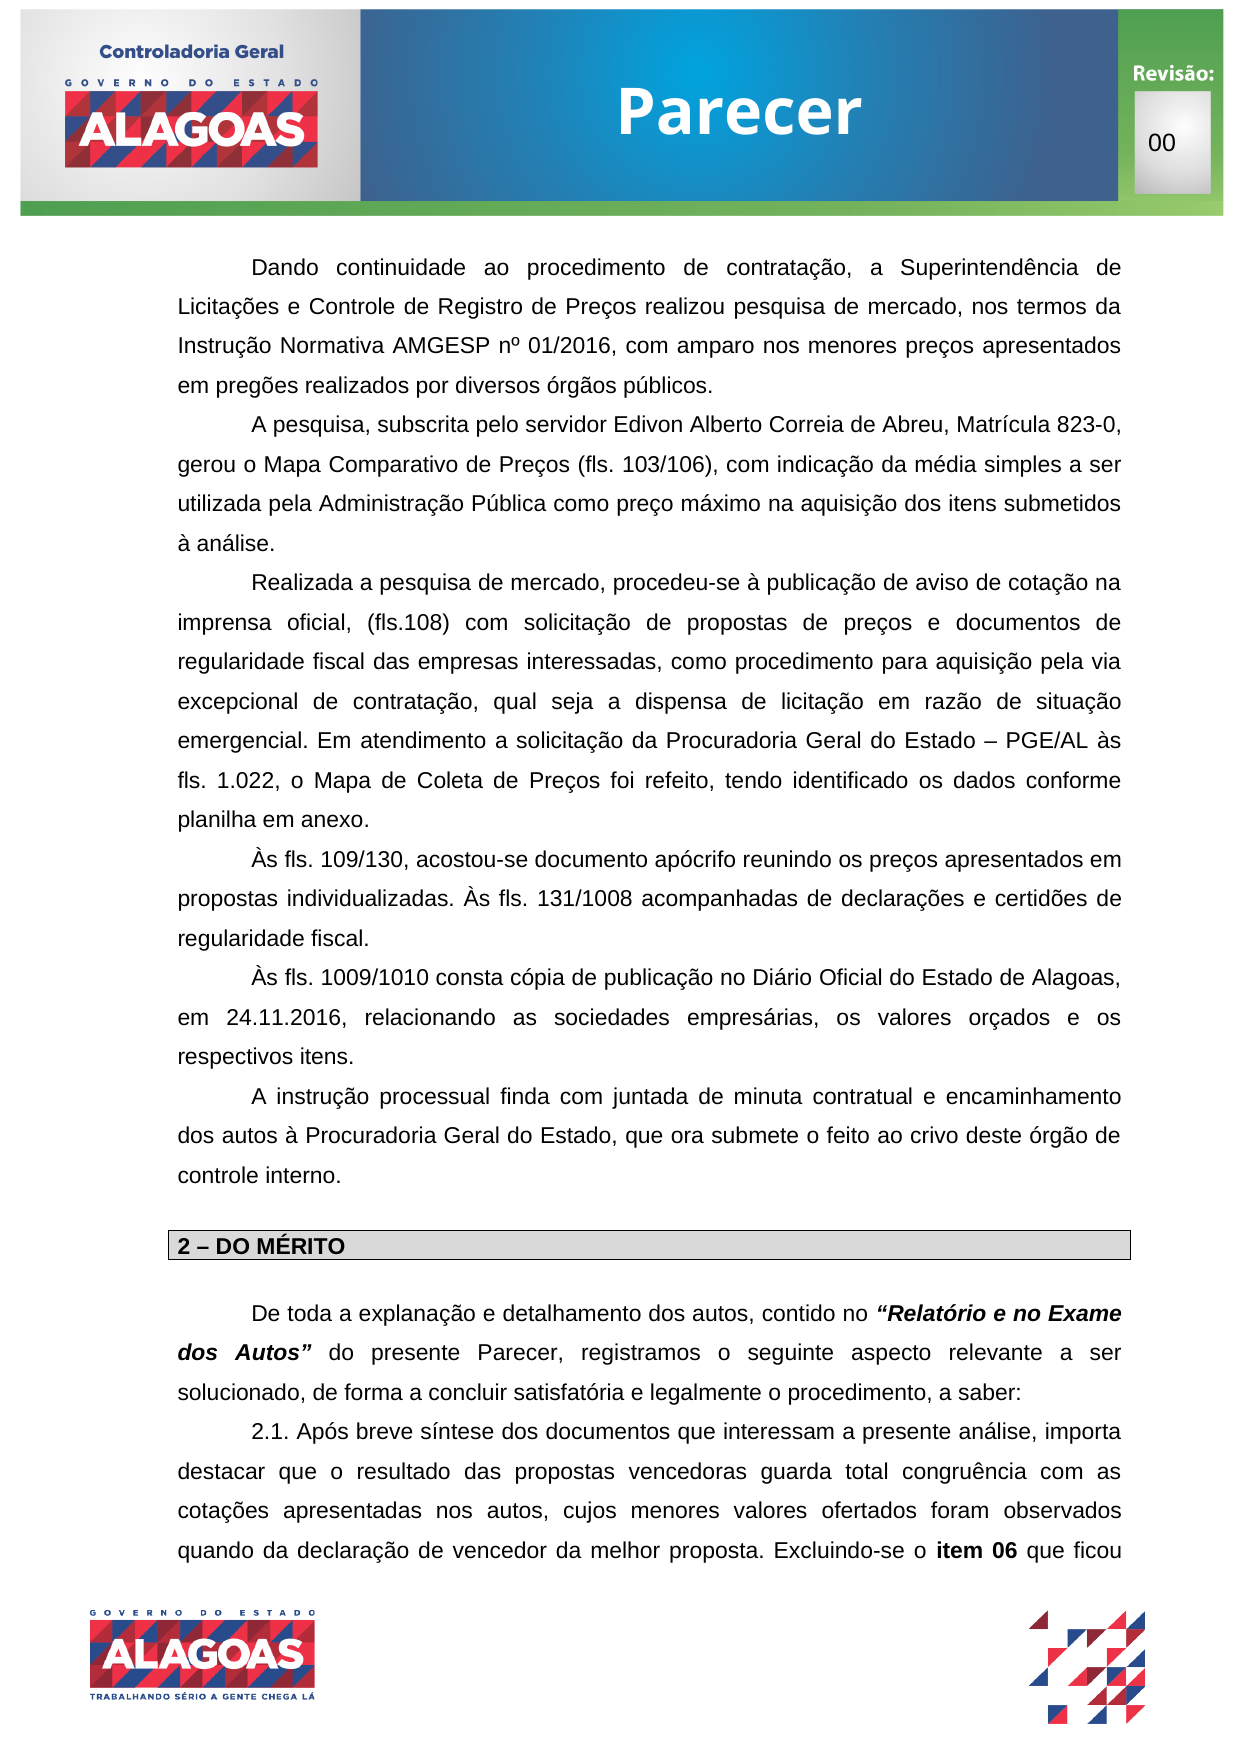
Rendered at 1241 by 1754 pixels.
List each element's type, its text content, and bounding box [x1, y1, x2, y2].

text Realizada a pesquisa de mercado, procedeu-se à publicação de aviso de cotação na imprensa oficial, (fls.108) com solicitação de propostas de preços e documentos de regularidade fiscal das empresas interessadas, como procedimento para aquisição pela via excepcional de contratação, qual seja a dispensa de licitação em razão de situação emergencial. Em atendimento a solicitação da Procuradoria Geral do Estado – PGE/AL às fls. 1.022, o Mapa de Coleta de Preços foi refeito, tendo identificado os dados conforme planilha em anexo. [177, 569, 1122, 833]
text Às fls. 1009/1010 consta cópia de publicação no Diário Oficial do Estado de Alagoas, em 24.11.2016, relacionando as sociedades empresárias, os valores orçados e os respectivos itens. [177, 964, 1122, 1069]
text Às fls. 109/130, acostou-se documento apócrifo reunindo os preços apresentados em propostas individualizadas. Às fls. 131/1008 acompanhadas de declarações e certidões de regularidade fiscal. [177, 846, 1122, 951]
text Dando continuidade ao procedimento de contratação, a Superintendência de Licitações e Controle de Registro de Preços realizou pesquisa de mercado, nos termos da Instrução Normativa AMGESP nº 01/2016, com amparo nos menores preços apresentados em pregões realizados por diversos órgãos públicos. [177, 253, 1122, 398]
picture [20, 9, 1224, 216]
text De toda a explanação e detalhamento dos autos, contido no “Relatório e no Exame dos Autos” do presente Parecer, registramos o seguinte aspecto relevante a ser solucionado, de forma a concluir satisfatória e legalmente o procedimento, a saber: [177, 1300, 1122, 1405]
text A pesquisa, subscrita pelo servidor Edivon Alberto Correia de Abreu, Matrícula 823-0, gerou o Mapa Comparativo de Preços (fls. 103/106), com indicação da média simples a ser utilizada pela Administração Pública como preço máximo na aquisição dos itens submetidos à análise. [177, 411, 1122, 556]
picture [89, 1610, 315, 1700]
text 2 – DO MÉRITO [169, 1231, 1130, 1259]
picture [1028, 1610, 1145, 1724]
text A instrução processual finda com juntada de minuta contratual e encaminhamento dos autos à Procuradoria Geral do Estado, que ora submete o feito ao crivo deste órgão de controle interno. [177, 1083, 1122, 1188]
